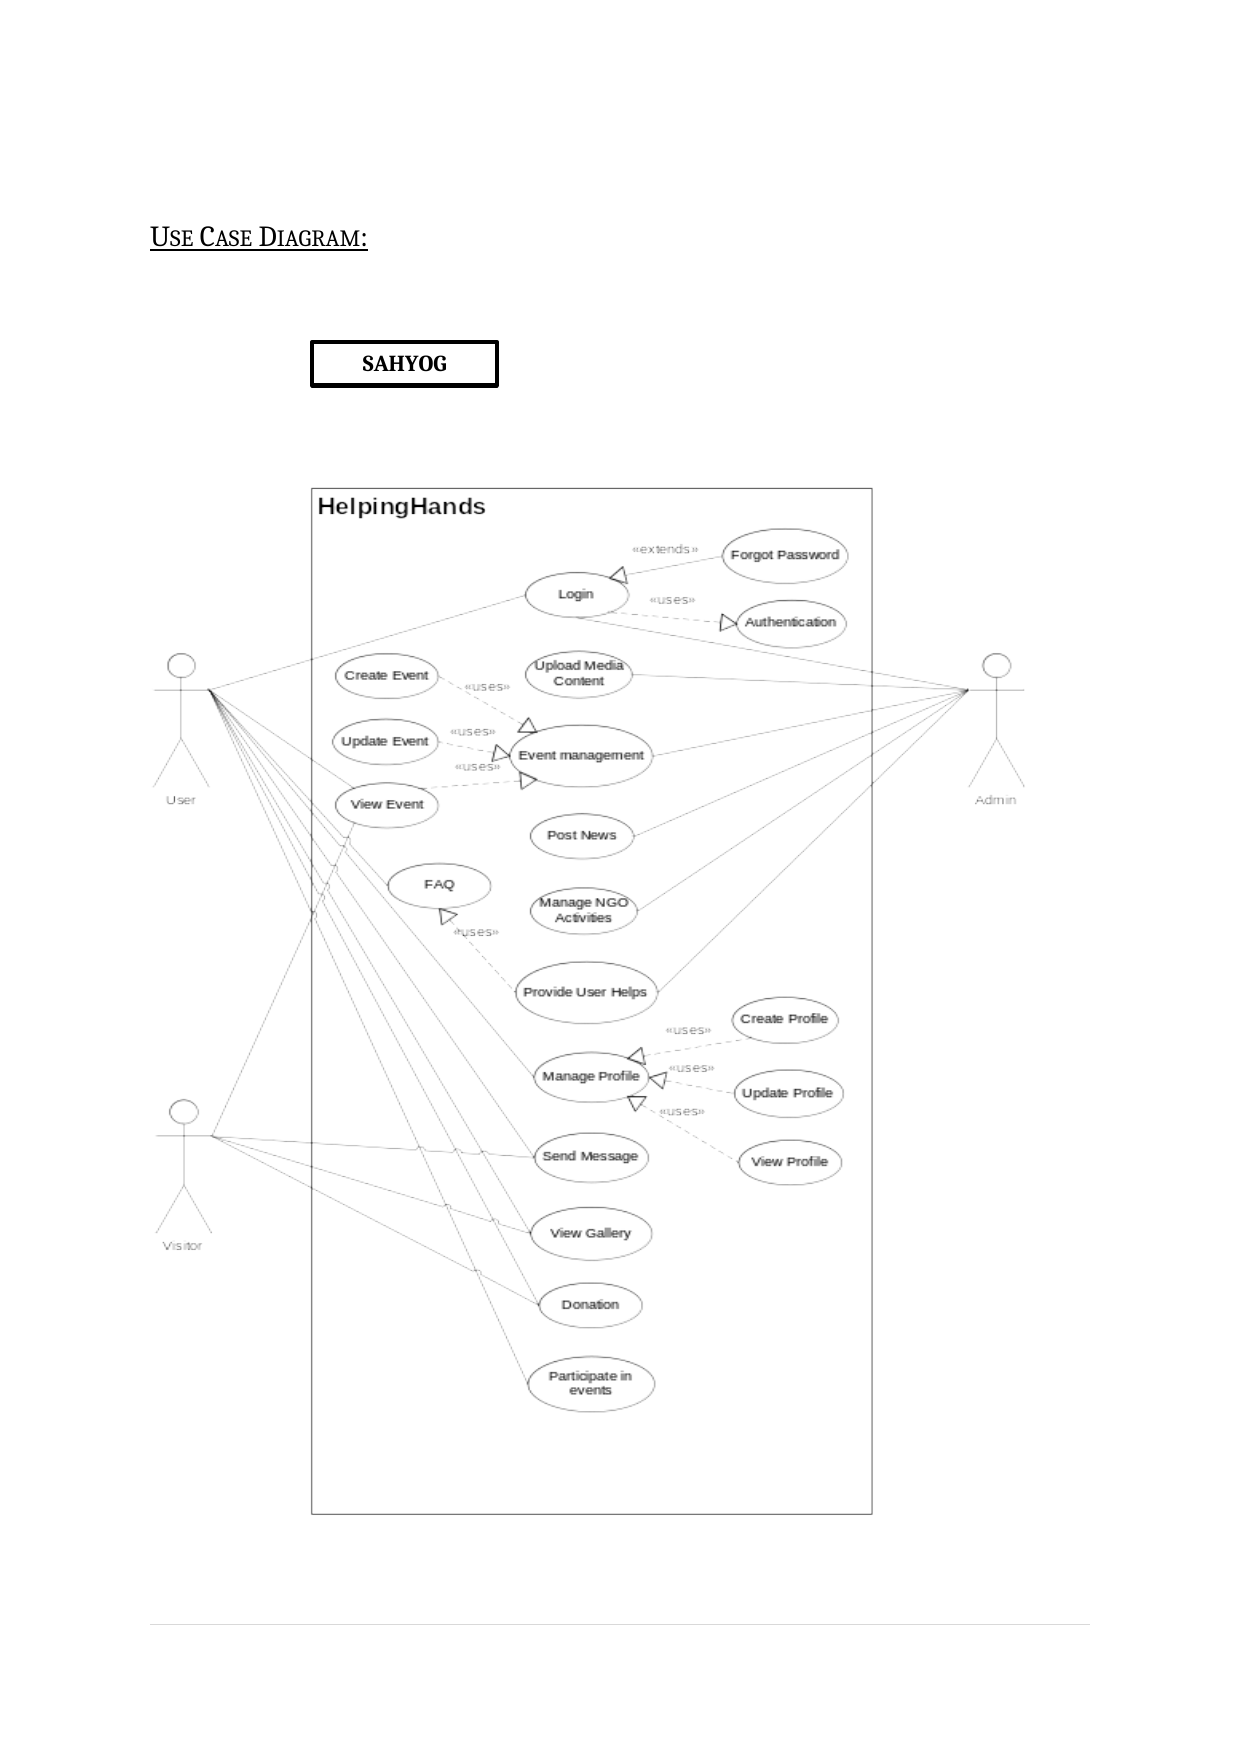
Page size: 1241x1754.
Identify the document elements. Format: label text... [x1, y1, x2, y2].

subtitle Use Case Diagram: [150, 220, 1090, 254]
